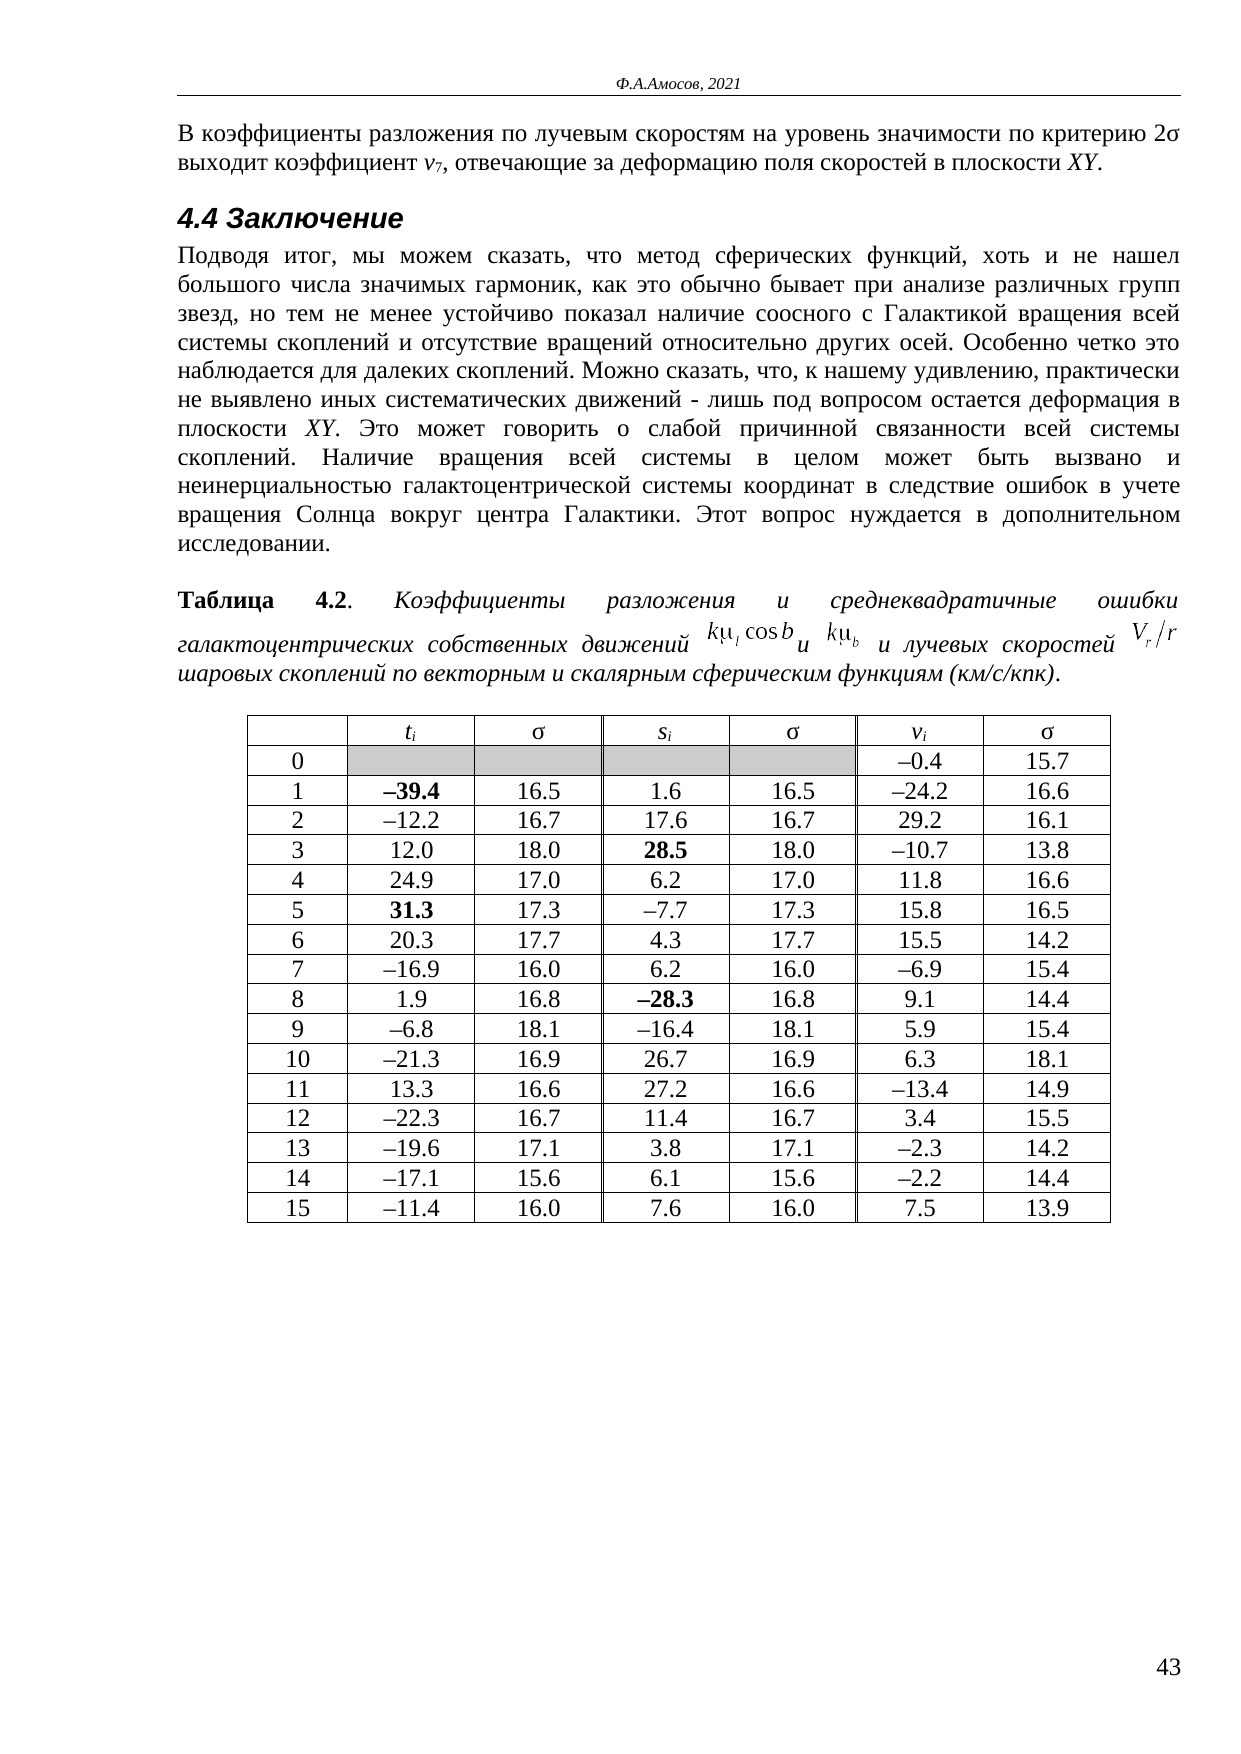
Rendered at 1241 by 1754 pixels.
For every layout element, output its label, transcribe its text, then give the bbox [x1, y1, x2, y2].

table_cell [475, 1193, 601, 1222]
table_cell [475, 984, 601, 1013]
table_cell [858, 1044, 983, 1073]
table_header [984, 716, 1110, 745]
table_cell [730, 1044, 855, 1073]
text Таблица 4.2. Коэффициенты разложения и среднеквадратичные ошибки галактоцентрических собственных движений и и лучевых скоростей шаровых скоплений по векторным и скалярным сферическим функциям (км/с/кпк). [177, 585, 1181, 686]
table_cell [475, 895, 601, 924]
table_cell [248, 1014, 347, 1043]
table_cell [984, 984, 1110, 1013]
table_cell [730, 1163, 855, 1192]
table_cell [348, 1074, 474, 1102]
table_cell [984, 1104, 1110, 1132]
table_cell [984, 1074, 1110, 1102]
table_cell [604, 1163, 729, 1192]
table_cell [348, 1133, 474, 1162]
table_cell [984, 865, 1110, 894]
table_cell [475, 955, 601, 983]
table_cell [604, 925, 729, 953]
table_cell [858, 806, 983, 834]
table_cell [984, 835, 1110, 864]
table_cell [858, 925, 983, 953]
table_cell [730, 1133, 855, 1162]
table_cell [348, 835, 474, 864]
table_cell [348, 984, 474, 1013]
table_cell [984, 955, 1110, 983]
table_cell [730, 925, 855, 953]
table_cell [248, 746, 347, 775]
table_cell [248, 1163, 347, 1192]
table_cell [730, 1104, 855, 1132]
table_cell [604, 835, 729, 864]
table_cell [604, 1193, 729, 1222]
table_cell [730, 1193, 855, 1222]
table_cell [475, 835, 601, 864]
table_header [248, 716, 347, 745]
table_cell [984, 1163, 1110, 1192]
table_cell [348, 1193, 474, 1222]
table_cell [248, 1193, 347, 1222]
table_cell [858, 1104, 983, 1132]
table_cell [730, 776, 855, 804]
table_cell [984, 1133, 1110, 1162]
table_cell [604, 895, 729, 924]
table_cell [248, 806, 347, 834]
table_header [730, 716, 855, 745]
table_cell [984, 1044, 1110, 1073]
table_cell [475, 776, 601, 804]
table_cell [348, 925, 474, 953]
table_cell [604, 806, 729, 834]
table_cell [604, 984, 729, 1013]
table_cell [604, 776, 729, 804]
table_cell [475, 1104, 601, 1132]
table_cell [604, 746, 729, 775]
text В коэффициенты разложения по лучевым скоростям на уровень значимости по критерию 2σ выходит коэффициент v7, отвечающие за деформацию поля скоростей в плоскости XY. [177, 118, 1181, 176]
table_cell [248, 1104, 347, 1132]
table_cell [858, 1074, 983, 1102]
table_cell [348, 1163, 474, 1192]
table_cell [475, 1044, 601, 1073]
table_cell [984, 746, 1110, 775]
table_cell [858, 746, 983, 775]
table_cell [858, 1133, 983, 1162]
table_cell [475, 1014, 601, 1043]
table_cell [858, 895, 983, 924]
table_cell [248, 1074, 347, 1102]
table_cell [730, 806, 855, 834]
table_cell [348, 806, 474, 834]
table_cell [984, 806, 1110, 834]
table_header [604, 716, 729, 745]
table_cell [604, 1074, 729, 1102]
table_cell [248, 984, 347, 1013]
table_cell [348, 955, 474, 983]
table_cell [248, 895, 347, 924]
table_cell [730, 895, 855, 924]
text Подводя итог, мы можем сказать, что метод сферических функций, хоть и не нашел большого числа значимых гармоник, как это обычно бывает при анализе различных групп звезд, но тем не менее устойчиво показал наличие соосного с Галактикой вращения всей системы скоплений и отсутствие вращений относительно других осей. Особенно четко это наблюдается для далеких скоплений. Можно сказать, что, к нашему удивлению, практически не выявлено иных систематических движений - лишь под вопросом остается деформация в плоскости XY. Это может говорить о слабой причинной связанности всей системы скоплений. Наличие вращения всей системы в целом может быть вызвано и неинерциальностью галактоцентрической системы координат в следствие ошибок в учете вращения Солнца вокруг центра Галактики. Этот вопрос нуждается в дополнительном исследовании. [177, 240, 1181, 557]
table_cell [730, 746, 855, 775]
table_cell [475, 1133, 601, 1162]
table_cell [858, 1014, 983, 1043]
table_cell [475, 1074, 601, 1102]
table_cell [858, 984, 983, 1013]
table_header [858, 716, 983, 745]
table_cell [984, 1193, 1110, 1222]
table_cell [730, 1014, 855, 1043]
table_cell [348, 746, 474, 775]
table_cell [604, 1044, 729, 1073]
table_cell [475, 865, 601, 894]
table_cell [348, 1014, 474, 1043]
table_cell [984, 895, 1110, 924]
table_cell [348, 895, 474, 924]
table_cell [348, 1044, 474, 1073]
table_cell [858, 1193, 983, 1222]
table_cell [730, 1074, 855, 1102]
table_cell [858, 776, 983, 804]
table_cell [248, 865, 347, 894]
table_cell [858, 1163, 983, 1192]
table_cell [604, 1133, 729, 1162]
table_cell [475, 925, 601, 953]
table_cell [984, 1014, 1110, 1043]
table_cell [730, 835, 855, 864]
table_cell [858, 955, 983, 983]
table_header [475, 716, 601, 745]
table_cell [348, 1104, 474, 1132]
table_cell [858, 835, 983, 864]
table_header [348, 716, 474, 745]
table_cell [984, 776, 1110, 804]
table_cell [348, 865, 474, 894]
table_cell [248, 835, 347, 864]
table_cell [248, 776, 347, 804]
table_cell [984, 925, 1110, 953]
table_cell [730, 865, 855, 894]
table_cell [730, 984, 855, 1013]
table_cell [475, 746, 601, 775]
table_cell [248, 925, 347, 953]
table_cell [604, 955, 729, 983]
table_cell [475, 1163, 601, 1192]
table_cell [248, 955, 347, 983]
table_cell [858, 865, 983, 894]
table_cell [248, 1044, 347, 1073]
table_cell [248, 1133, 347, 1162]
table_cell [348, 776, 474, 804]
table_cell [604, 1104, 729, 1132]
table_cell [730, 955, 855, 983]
subtitle 4.4 Заключение [177, 201, 1181, 234]
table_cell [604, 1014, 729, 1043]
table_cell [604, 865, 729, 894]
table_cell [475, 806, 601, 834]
